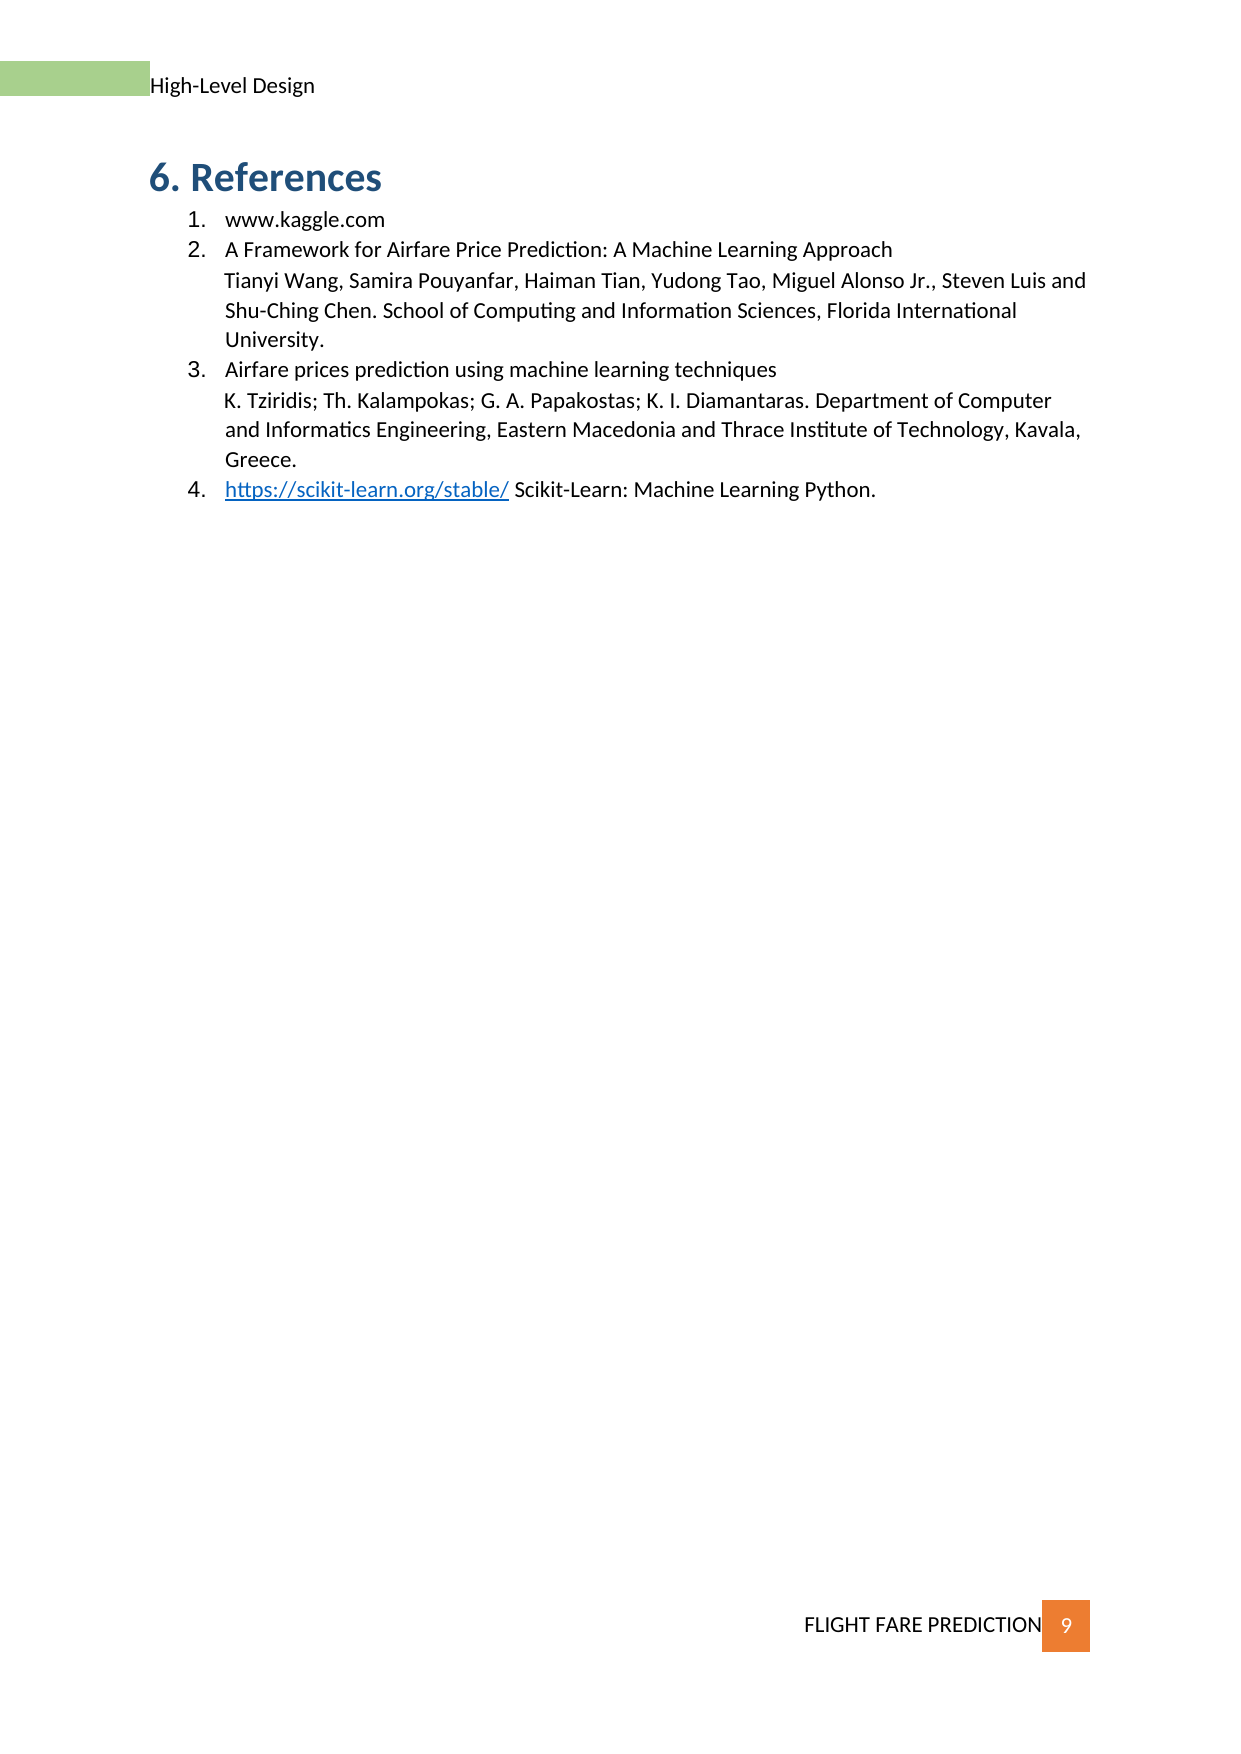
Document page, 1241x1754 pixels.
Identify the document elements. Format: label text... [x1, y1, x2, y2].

list K. Tziridis; Th. Kalampokas; G. A. Papakostas; K. I. Diamantaras. Department of Computer and Informatics Engineering, Eastern Macedonia and Thrace Institute of Technology, Kavala, Greece. [224, 386, 1088, 473]
list www.kaggle.com [187, 205, 1088, 233]
list Airfare prices prediction using machine learning techniques [187, 356, 1088, 383]
subtitle References [148, 151, 1088, 201]
list Tianyi Wang, Samira Pouyanfar, Haiman Tian, Yudong Tao, Miguel Alonso Jr., Steven Luis and Shu-Ching Chen. School of Computing and Information Sciences, Florida International University. [224, 266, 1088, 354]
list A Framework for Airfare Price Prediction: A Machine Learning Approach [187, 236, 1088, 264]
list https://scikit-learn.org/stable/ Scikit-Learn: Machine Learning Python. [187, 475, 1088, 503]
